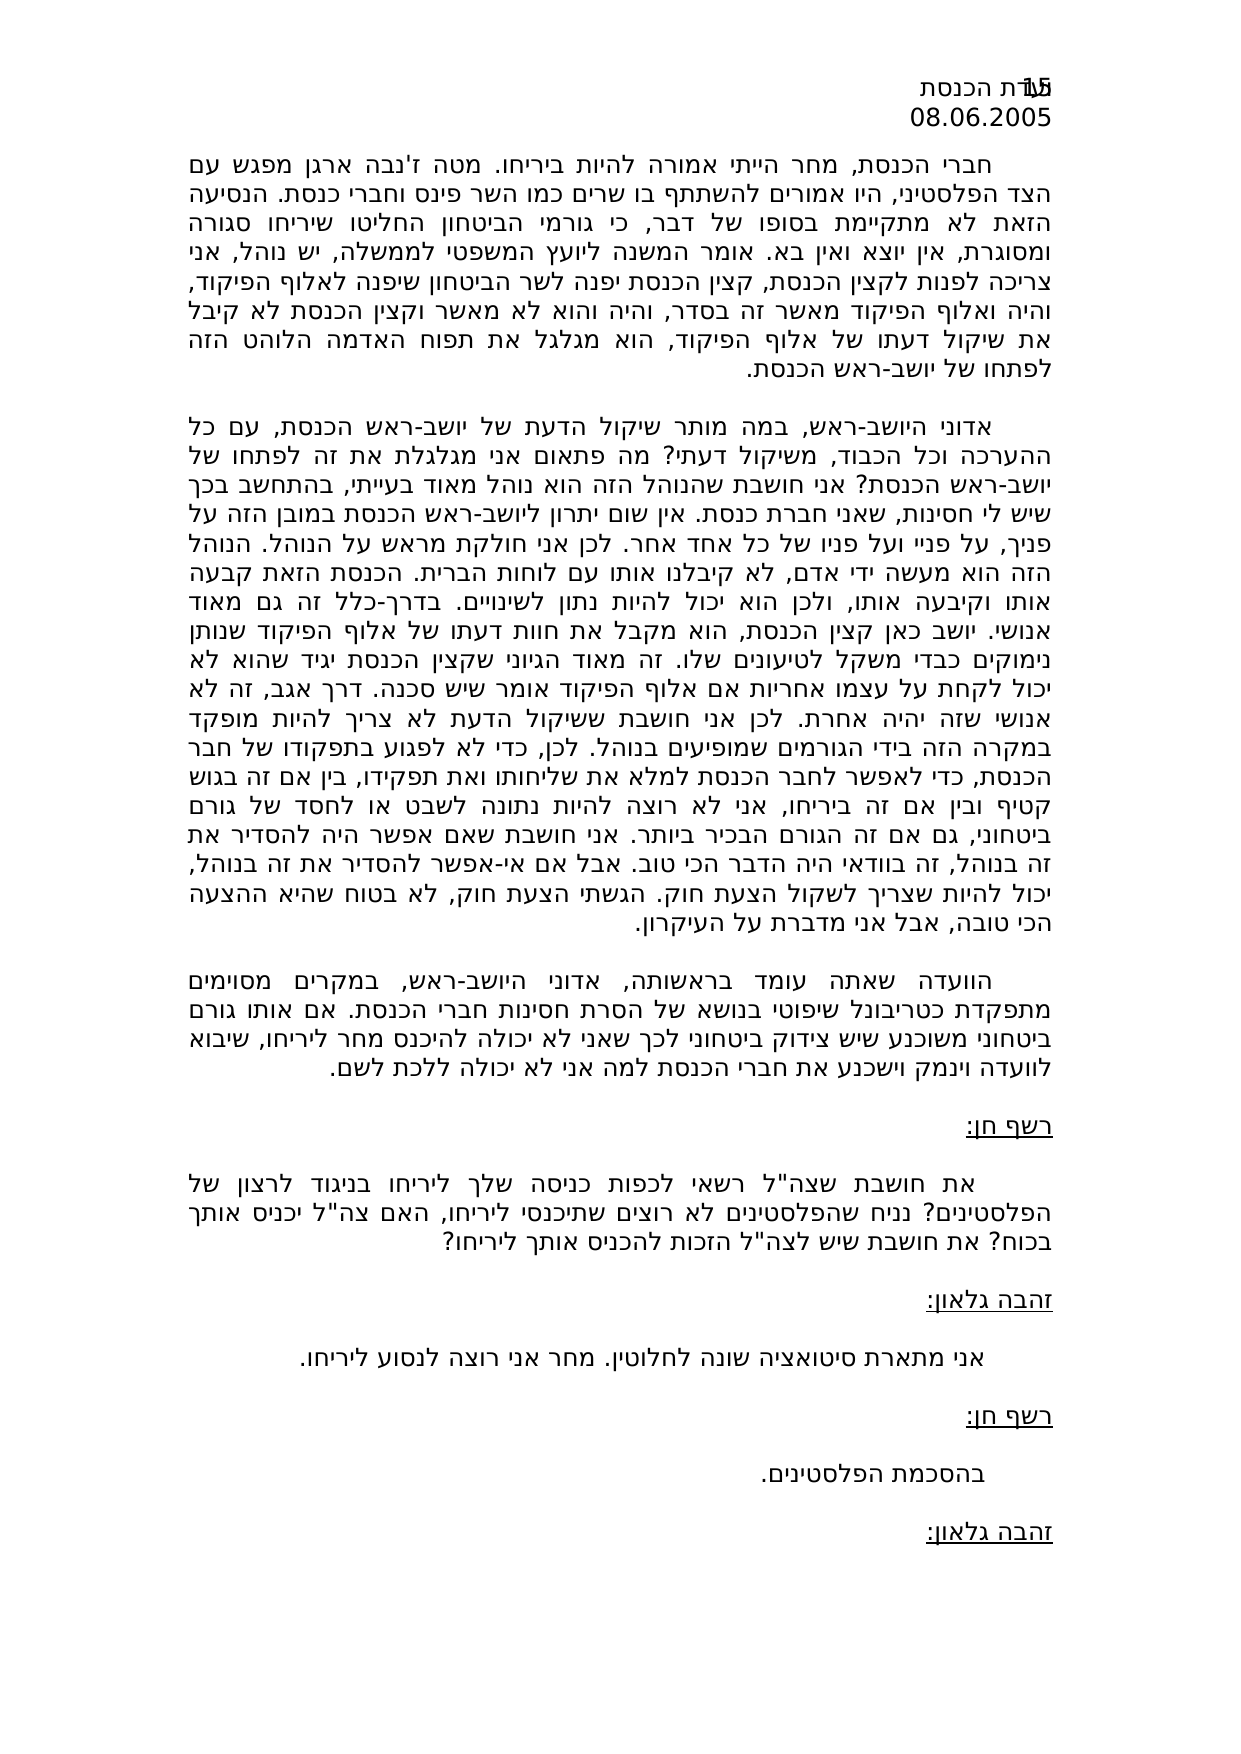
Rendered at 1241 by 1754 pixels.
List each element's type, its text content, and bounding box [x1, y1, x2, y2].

text חברי הכנסת, מחר הייתי אמורה להיות ביריחו. מטה ז'נבה ארגן מפגש עם הצד הפלסטיני, היו אמורים להשתתף בו שרים כמו השר פינס וחברי כנסת. הנסיעה הזאת לא מתקיימת בסופו של דבר, כי גורמי הביטחון החליטו שיריחו סגורה ומסוגרת, אין יוצא ואין בא. אומר המשנה ליועץ המשפטי לממשלה, יש נוהל, אני צריכה לפנות לקצין הכנסת, קצין הכנסת יפנה לשר הביטחון שיפנה לאלוף הפיקוד, והיה ואלוף הפיקוד מאשר זה בסדר, והיה והוא לא מאשר וקצין הכנסת לא קיבל את שיקול דעתו של אלוף הפיקוד, הוא מגלגל את תפוח האדמה הלוהט הזה לפתחו של יושב-ראש הכנסת. [187, 150, 1053, 383]
text רשף חן: [187, 1111, 1053, 1140]
text רשף חן: [187, 1401, 1053, 1430]
text אדוני היושב-ראש, במה מותר שיקול הדעת של יושב-ראש הכנסת, עם כל ההערכה וכל הכבוד, משיקול דעתי? מה פתאום אני מגלגלת את זה לפתחו של יושב-ראש הכנסת? אני חושבת שהנוהל הזה הוא נוהל מאוד בעייתי, בהתחשב בכך שיש לי חסינות, שאני חברת כנסת. אין שום יתרון ליושב-ראש הכנסת במובן הזה על פניך, על פניי ועל פניו של כל אחד אחר. לכן אני חולקת מראש על הנוהל. הנוהל הזה הוא מעשה ידי אדם, לא קיבלנו אותו עם לוחות הברית. הכנסת הזאת קבעה אותו וקיבעה אותו, ולכן הוא יכול להיות נתון לשינויים. בדרך-כלל זה גם מאוד אנושי. יושב כאן קצין הכנסת, הוא מקבל את חוות דעתו של אלוף הפיקוד שנותן נימוקים כבדי משקל לטיעונים שלו. זה מאוד הגיוני שקצין הכנסת יגיד שהוא לא יכול לקחת על עצמו אחריות אם אלוף הפיקוד אומר שיש סכנה. דרך אגב, זה לא אנושי שזה יהיה אחרת. לכן אני חושבת ששיקול הדעת לא צריך להיות מופקד במקרה הזה בידי הגורמים שמופיעים בנוהל. לכן, כדי לא לפגוע בתפקודו של חבר הכנסת, כדי לאפשר לחבר הכנסת למלא את שליחותו ואת תפקידו, בין אם זה בגוש קטיף ובין אם זה ביריחו, אני לא רוצה להיות נתונה לשבט או לחסד של גורם ביטחוני, גם אם זה הגורם הבכיר ביותר. אני חושבת שאם אפשר היה להסדיר את זה בנוהל, זה בוודאי היה הדבר הכי טוב. אבל אם אי-אפשר להסדיר את זה בנוהל, יכול להיות שצריך לשקול הצעת חוק. הגשתי הצעת חוק, לא בטוח שהיא ההצעה הכי טובה, אבל אני מדברת על העיקרון. [187, 412, 1053, 937]
text הוועדה שאתה עומד בראשותה, אדוני היושב-ראש, במקרים מסוימים מתפקדת כטריבונל שיפוטי בנושא של הסרת חסינות חברי הכנסת. אם אותו גורם ביטחוני משוכנע שיש צידוק ביטחוני לכך שאני לא יכולה להיכנס מחר ליריחו, שיבוא לוועדה וינמק וישכנע את חברי הכנסת למה אני לא יכולה ללכת לשם. [187, 966, 1053, 1082]
text בהסכמת הפלסטינים. [187, 1459, 1053, 1488]
text את חושבת שצה"ל רשאי לכפות כניסה שלך ליריחו בניגוד לרצון של הפלסטינים? נניח שהפלסטינים לא רוצים שתיכנסי ליריחו, האם צה"ל יכניס אותך בכוח? את חושבת שיש לצה"ל הזכות להכניס אותך ליריחו? [187, 1169, 1053, 1257]
text אני מתארת סיטואציה שונה לחלוטין. מחר אני רוצה לנסוע ליריחו. [187, 1343, 1053, 1372]
text זהבה גלאון: [187, 1285, 1053, 1314]
text זהבה גלאון: [187, 1517, 1053, 1546]
